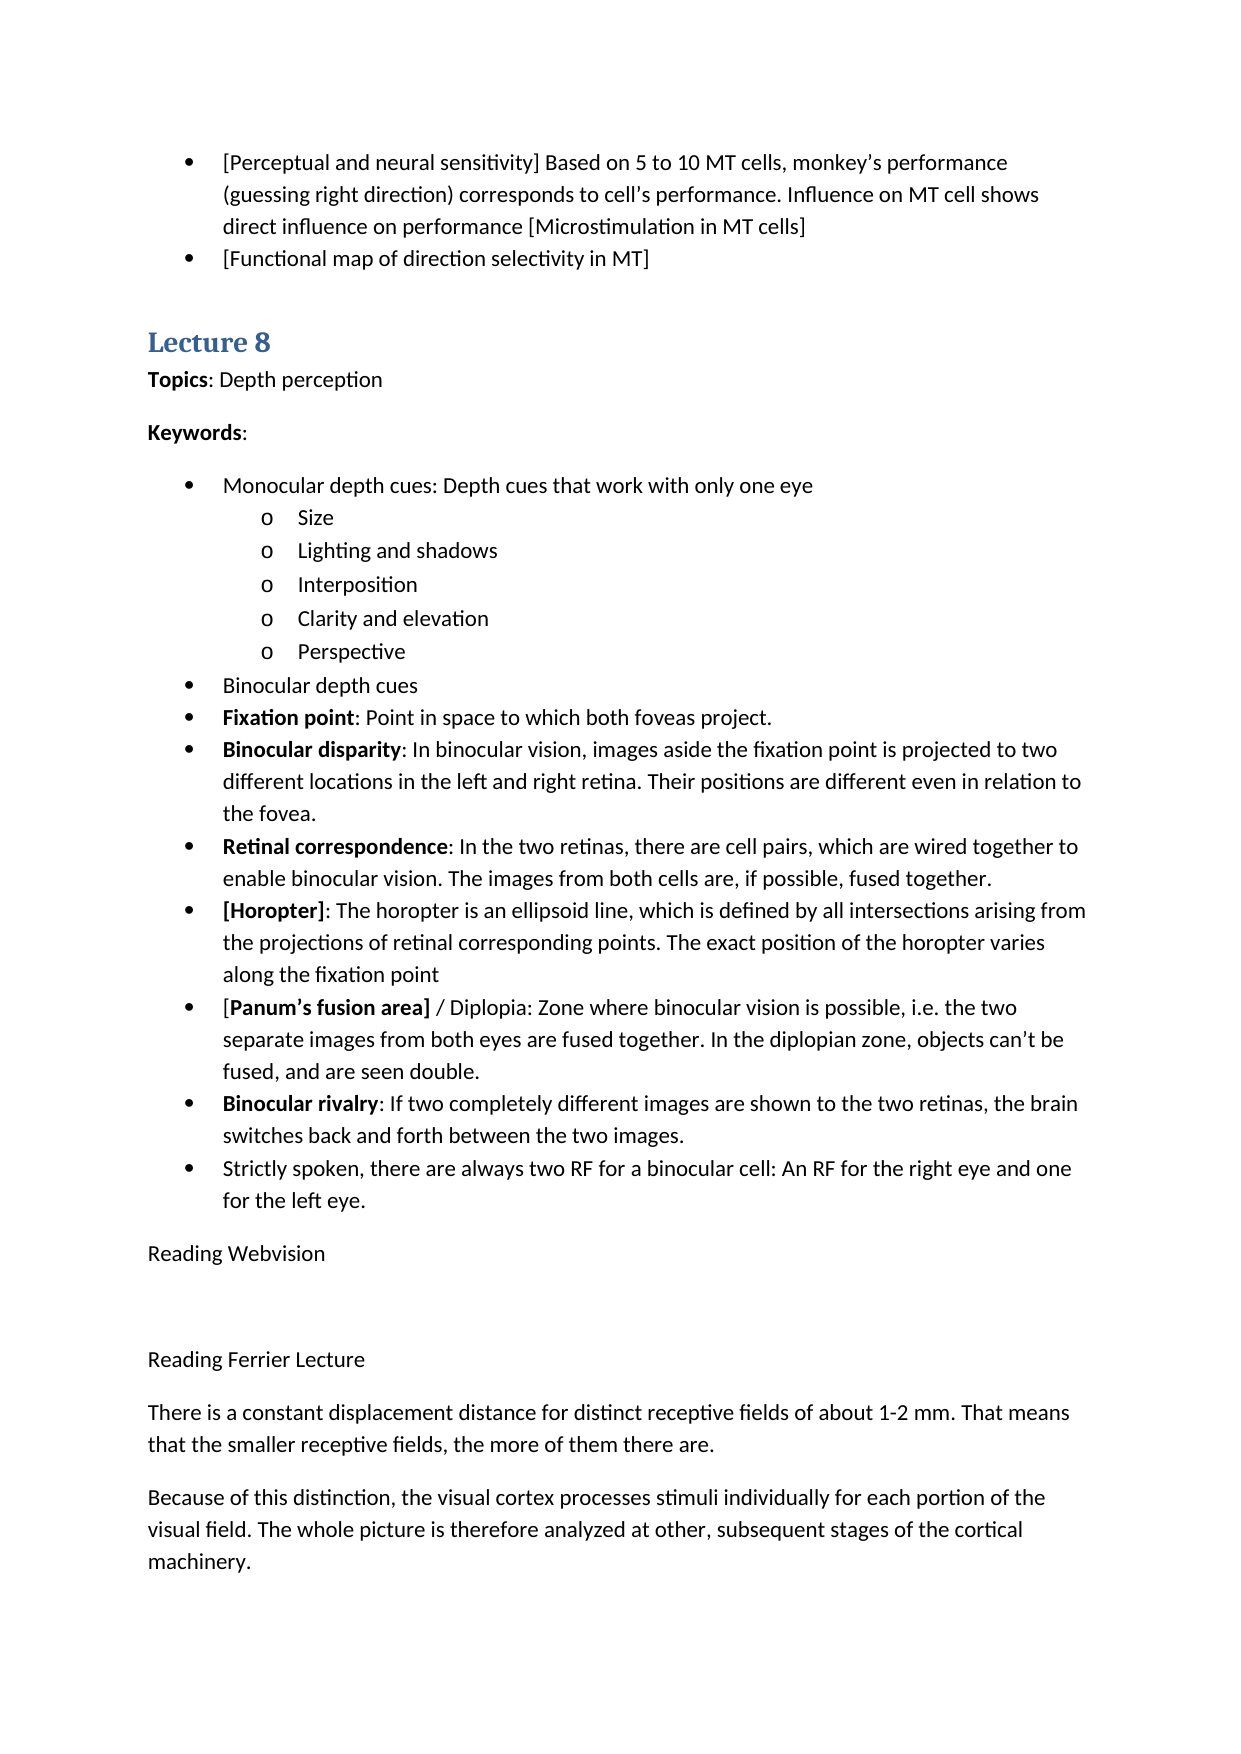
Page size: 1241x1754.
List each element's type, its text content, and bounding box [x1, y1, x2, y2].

list [Panum’s fusion area] / Diplopia: Zone where binocular vision is possible, i.e. the two separate images from both eyes are fused together. In the diplopian zone, objects can’t be fused, and are seen double. [185, 993, 1093, 1085]
list [Horopter]: The horopter is an ellipsoid line, which is defined by all intersections arising from the projections of retinal corresponding points. The exact position of the horopter varies along the fixation point [185, 896, 1093, 988]
list Size [260, 503, 1093, 532]
list Perspective [260, 637, 1093, 666]
list Interposition [260, 570, 1093, 599]
text Because of this distinction, the visual cortex processes stimuli individually for each portion of the visual field. The whole picture is therefore analyzed at other, subsequent stages of the cortical machinery. [148, 1483, 1093, 1576]
list Binocular disparity: In binocular vision, images aside the fixation point is projected to two different locations in the left and right retina. Their positions are different even in relation to the fovea. [185, 735, 1093, 828]
list Binocular depth cues [185, 671, 1093, 699]
text Topics: Depth perception [148, 365, 1093, 393]
text Keywords: [148, 418, 1093, 446]
list Monocular depth cues: Depth cues that work with only one eye [185, 471, 1093, 499]
list [Functional map of direction selectivity in MT] [185, 244, 1093, 272]
list Clarity and elevation [260, 604, 1093, 633]
subtitle Lecture 8 [148, 326, 1093, 360]
text There is a constant displacement distance for distinct receptive fields of about 1-2 mm. That means that the smaller receptive fields, the more of them there are. [148, 1398, 1093, 1458]
text Reading Webvision [148, 1239, 1093, 1267]
text Reading Ferrier Lecture [148, 1345, 1093, 1373]
list Fixation point: Point in space to which both foveas project. [185, 703, 1093, 731]
list Retinal correspondence: In the two retinas, there are cell pairs, which are wired together to enable binocular vision. The images from both cells are, if possible, fused together. [185, 832, 1093, 892]
list Binocular rivalry: If two completely different images are shown to the two retinas, the brain switches back and forth between the two images. [185, 1089, 1093, 1149]
list Lighting and shadows [260, 537, 1093, 566]
list Strictly spoken, there are always two RF for a binocular cell: An RF for the right eye and one for the left eye. [185, 1154, 1093, 1214]
list [Perceptual and neural sensitivity] Based on 5 to 10 MT cells, monkey’s performance (guessing right direction) corresponds to cell’s performance. Influence on MT cell shows direct influence on performance [Microstimulation in MT cells] [185, 148, 1093, 240]
